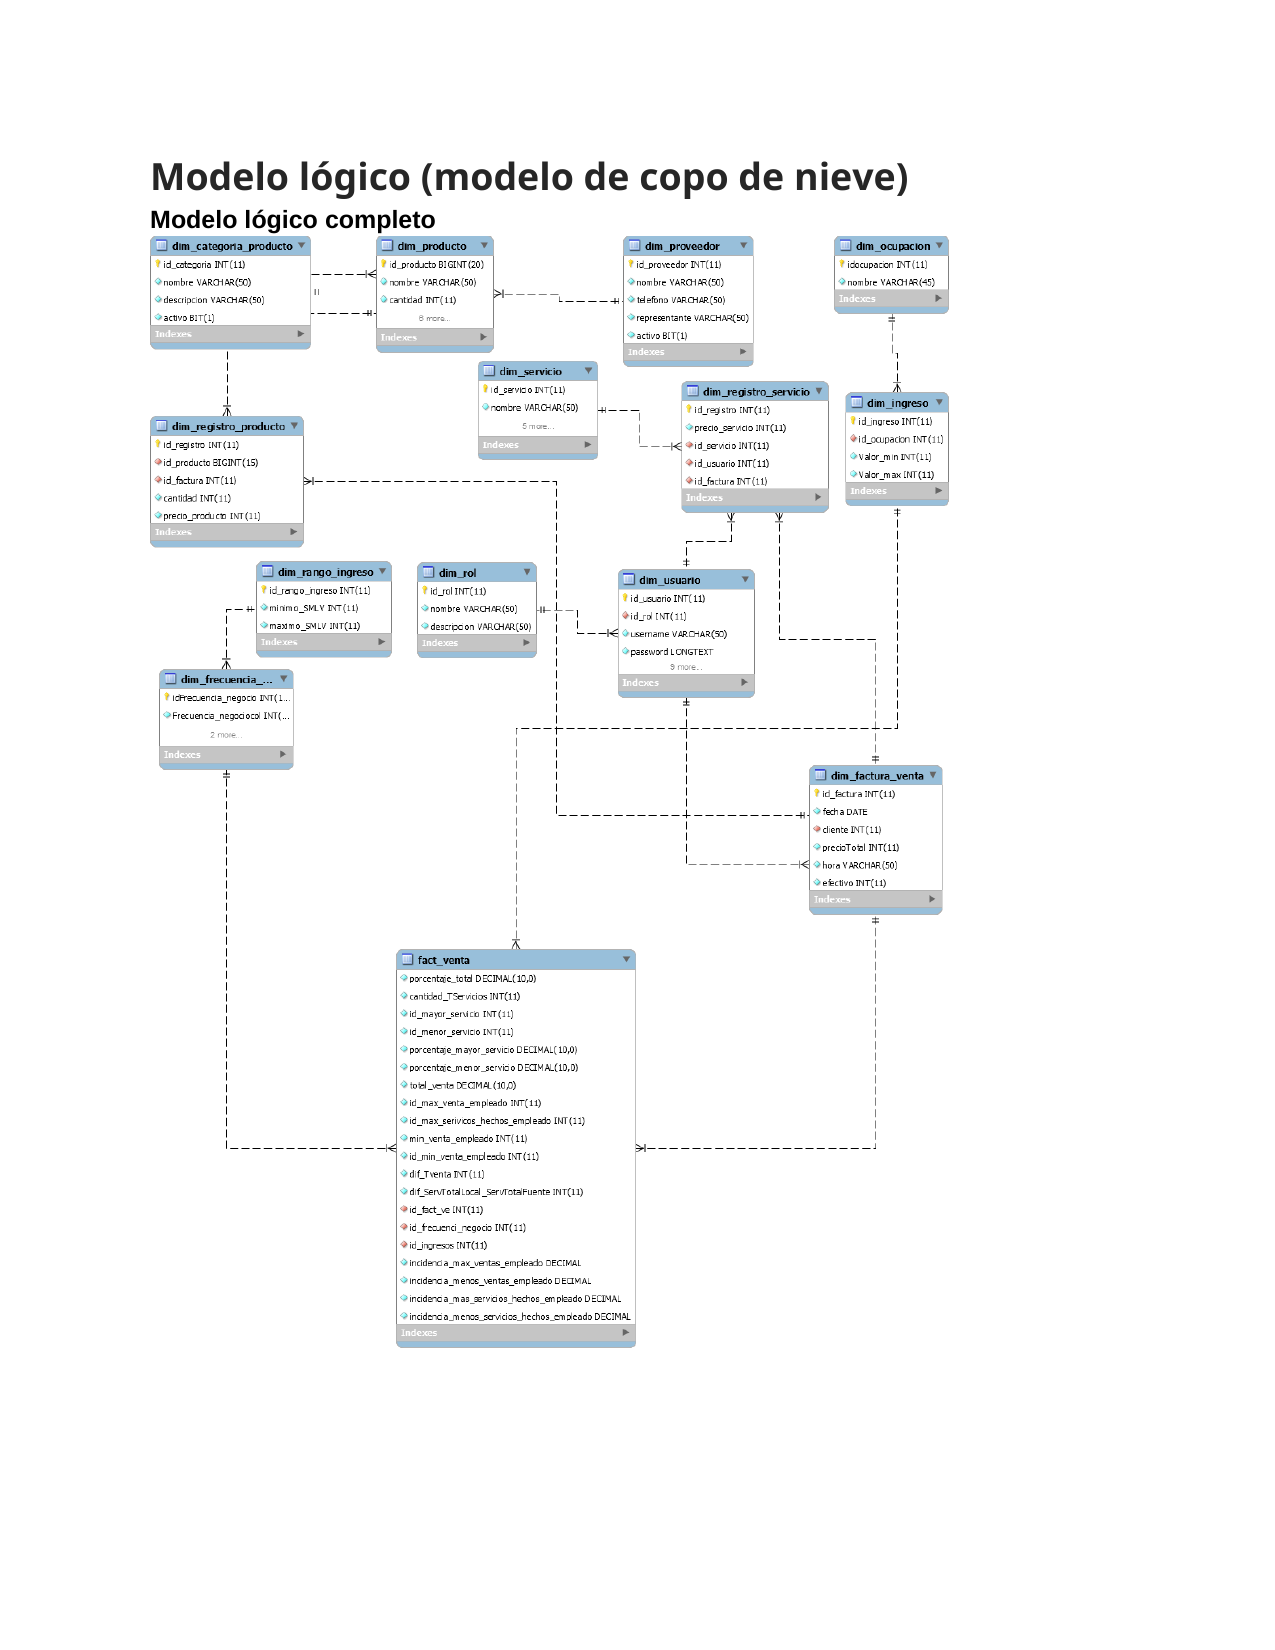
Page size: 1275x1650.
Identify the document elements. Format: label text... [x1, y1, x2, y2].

subtitle Modelo lógico (modelo de copo de nieve) [150, 150, 1125, 201]
picture [150, 236, 964, 1363]
